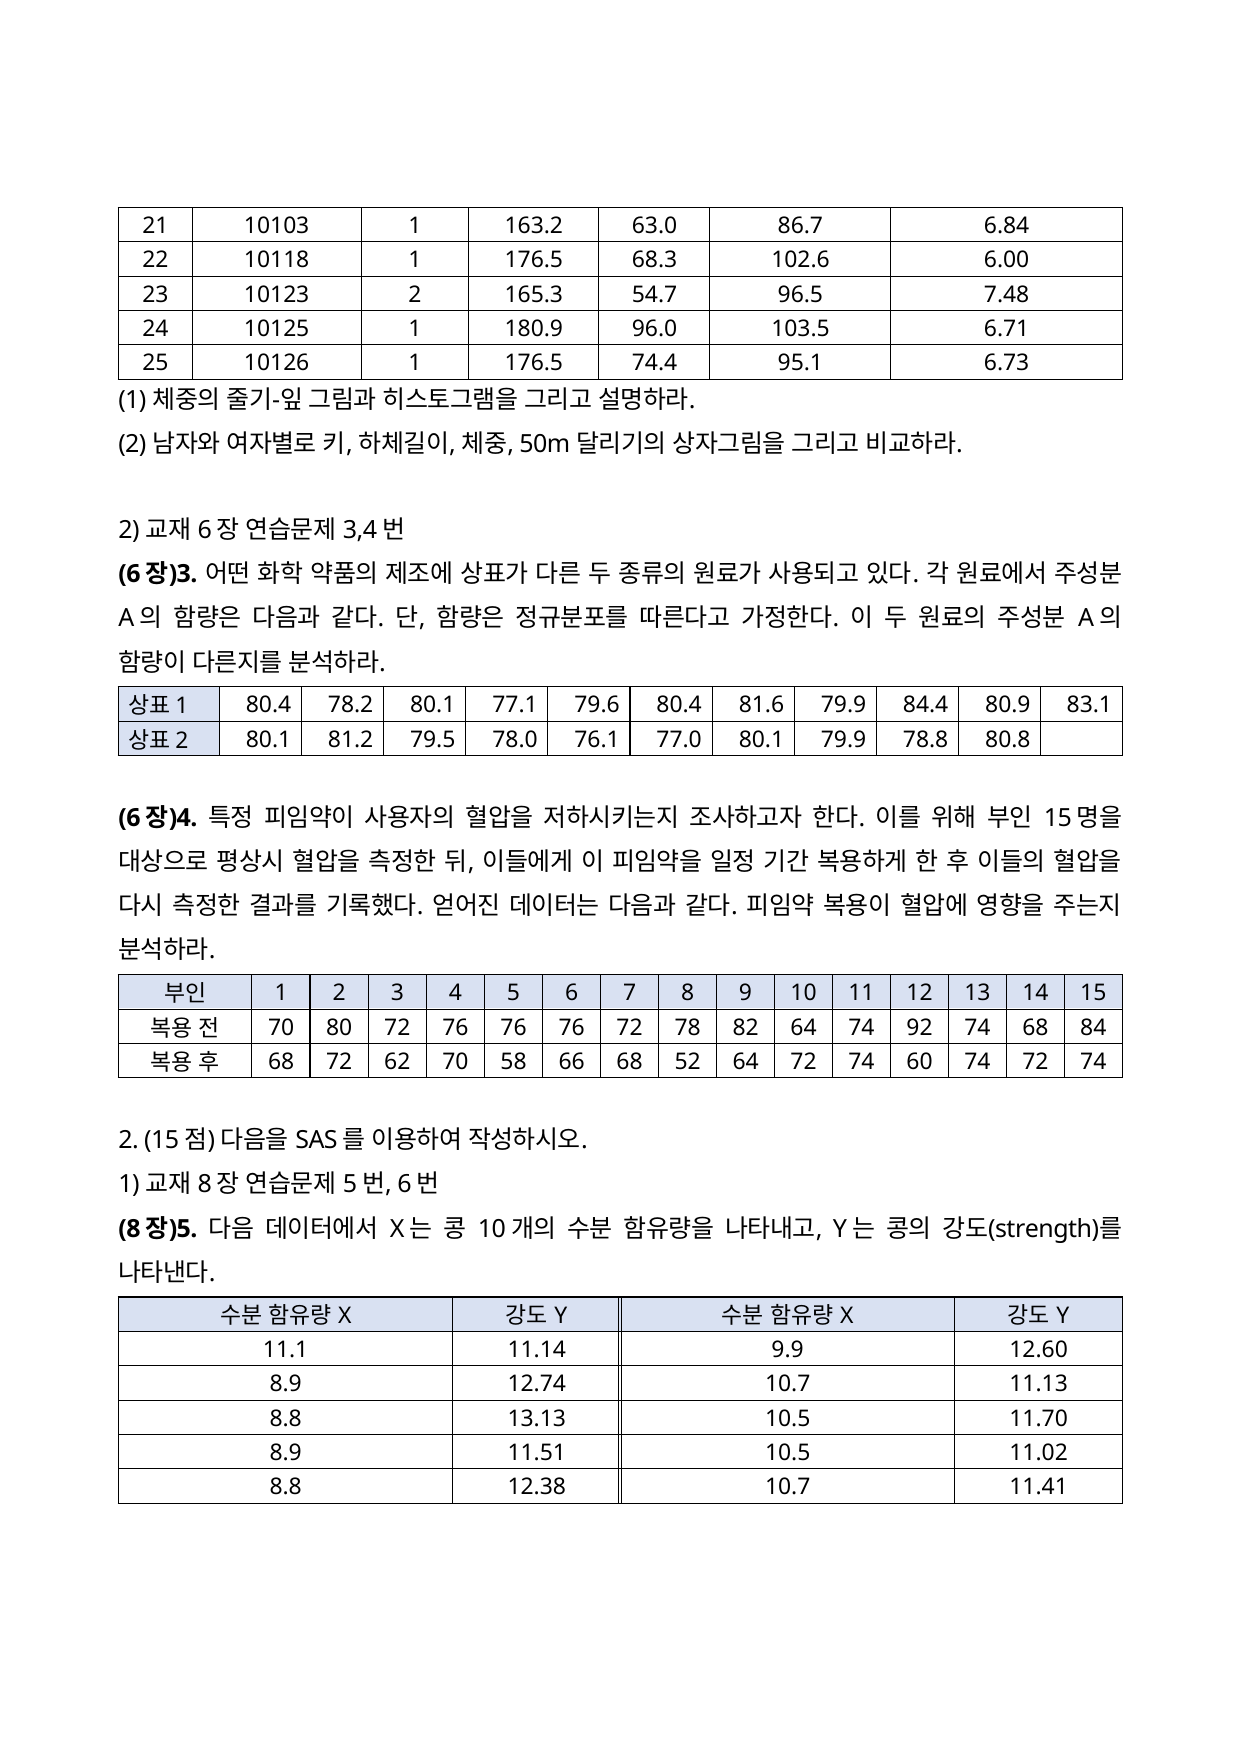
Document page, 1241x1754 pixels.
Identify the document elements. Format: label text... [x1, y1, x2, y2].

text (1) 체중의 줄기-잎 그림과 히스토그램을 그리고 설명하라. [118, 380, 1122, 416]
table_header 83.1 [1041, 687, 1122, 721]
table_cell 176.5 [469, 345, 598, 379]
table_header 7 [601, 975, 658, 1008]
table_header 15 [1065, 975, 1122, 1008]
table_cell 74 [949, 1044, 1006, 1077]
table_cell 10103 [193, 208, 361, 241]
table_cell 95.1 [710, 345, 890, 379]
table_cell 9.9 [622, 1332, 954, 1365]
table_cell 21 [119, 208, 192, 241]
table_cell 11.02 [955, 1435, 1122, 1468]
table_cell 60 [891, 1044, 948, 1077]
table_header 1 [252, 975, 309, 1008]
table_cell 66 [543, 1044, 600, 1077]
table_cell 72 [775, 1044, 832, 1077]
text 2) 교재 6장 연습문제 3,4번 [118, 509, 1122, 546]
table_header 11 [833, 975, 890, 1008]
text (6장)3. 어떤 화학 약품의 제조에 상표가 다른 두 종류의 원료가 사용되고 있다. 각 원료에서 주성분 A의 함량은 다음과 같다. 단, 함량은 정규분포를 따른다고 가정한다. 이 두 원료의 주성분 A의 함량이 다른지를 분석하라. [118, 554, 1122, 678]
table_cell 8.9 [119, 1366, 452, 1399]
table_cell 165.3 [469, 277, 598, 310]
table_header 9 [717, 975, 774, 1008]
table_header 수분 함유량 X [622, 1298, 954, 1331]
table_cell 79.5 [384, 722, 465, 755]
table_cell 10125 [193, 311, 361, 344]
table_header 84.4 [877, 687, 958, 721]
table_header 14 [1007, 975, 1064, 1008]
table_cell 복용 전 [119, 1010, 251, 1043]
table_cell 176.5 [469, 242, 598, 276]
table_cell 72 [601, 1010, 658, 1043]
table_cell 8.8 [119, 1401, 452, 1434]
table_cell 86.7 [710, 208, 890, 241]
table_cell 68 [601, 1044, 658, 1077]
table_header 78.2 [302, 687, 383, 721]
table_header 3 [369, 975, 426, 1008]
table_cell 54.7 [599, 277, 709, 310]
table_cell 76 [543, 1010, 600, 1043]
table_cell 64 [775, 1010, 832, 1043]
table_cell 24 [119, 311, 192, 344]
table_cell 74 [1065, 1044, 1122, 1077]
table_cell 11.14 [453, 1332, 618, 1365]
table_cell 63.0 [599, 208, 709, 241]
table_cell 163.2 [469, 208, 598, 241]
table_cell [1041, 722, 1122, 755]
table_header 4 [427, 975, 484, 1008]
table_header 80.4 [631, 687, 712, 721]
table_header 강도 Y [453, 1298, 618, 1331]
table_cell 62 [369, 1044, 426, 1077]
table_header 8 [659, 975, 716, 1008]
table_cell 96.0 [599, 311, 709, 344]
table_header 6 [543, 975, 600, 1008]
table_cell 72 [1007, 1044, 1064, 1077]
table_cell 7.48 [891, 277, 1122, 310]
table_cell 78 [659, 1010, 716, 1043]
table_header 80.9 [959, 687, 1040, 721]
table_cell 6.73 [891, 345, 1122, 379]
table_cell 8.8 [119, 1469, 452, 1503]
table_cell 1 [362, 208, 468, 241]
text 2. (15점) 다음을 SAS를 이용하여 작성하시오. [118, 1120, 1122, 1156]
table_cell 1 [362, 242, 468, 276]
table_cell 92 [891, 1010, 948, 1043]
table_cell 11.41 [955, 1469, 1122, 1503]
table_cell 11.1 [119, 1332, 452, 1365]
table_cell 77.0 [631, 722, 712, 755]
table_header 5 [485, 975, 542, 1008]
table_header 수분 함유량 X [119, 1298, 452, 1331]
table_cell 74.4 [599, 345, 709, 379]
table_cell 10.5 [622, 1401, 954, 1434]
table_cell 12.74 [453, 1366, 618, 1399]
table_header 강도 Y [955, 1298, 1122, 1331]
table_cell 10123 [193, 277, 361, 310]
table_header 부인 [119, 975, 251, 1008]
table_header 79.6 [548, 687, 629, 721]
table_cell 58 [485, 1044, 542, 1077]
table_cell 64 [717, 1044, 774, 1077]
text 1) 교재 8장 연습문제 5번, 6번 [118, 1164, 1122, 1200]
table_cell 23 [119, 277, 192, 310]
table_header 13 [949, 975, 1006, 1008]
text (6장)4. 특정 피임약이 사용자의 혈압을 저하시키는지 조사하고자 한다. 이를 위해 부인 15명을 대상으로 평상시 혈압을 측정한 뒤, 이들에게 이 피임약을 일정 기간 복용하게 한 후 이들의 혈압을 다시 측정한 결과를 기록했다. 얻어진 데이터는 다음과 같다. 피임약 복용이 혈압에 영향을 주는지 분석하라. [118, 797, 1122, 966]
text (2) 남자와 여자별로 키, 하체길이, 체중, 50m 달리기의 상자그림을 그리고 비교하라. [118, 424, 1122, 460]
table_cell 6.71 [891, 311, 1122, 344]
table_cell 76.1 [548, 722, 629, 755]
table_cell 68 [252, 1044, 309, 1077]
table_cell 80 [311, 1010, 368, 1043]
table_cell 74 [833, 1044, 890, 1077]
table_cell 8.9 [119, 1435, 452, 1468]
table_cell 68 [1007, 1010, 1064, 1043]
table_cell 82 [717, 1010, 774, 1043]
table_cell 68.3 [599, 242, 709, 276]
table_cell 2 [362, 277, 468, 310]
table_cell 84 [1065, 1010, 1122, 1043]
table_header 상표1 [119, 687, 219, 721]
table_cell 80.1 [220, 722, 301, 755]
table_cell 10.5 [622, 1435, 954, 1468]
table_cell 복용 후 [119, 1044, 251, 1077]
table_cell 12.38 [453, 1469, 618, 1503]
table_cell 10118 [193, 242, 361, 276]
table_cell 76 [485, 1010, 542, 1043]
table_cell 22 [119, 242, 192, 276]
table_cell 79.9 [795, 722, 876, 755]
table_header 12 [891, 975, 948, 1008]
table_cell 96.5 [710, 277, 890, 310]
table_cell 103.5 [710, 311, 890, 344]
table_cell 1 [362, 311, 468, 344]
table_cell 11.70 [955, 1401, 1122, 1434]
table_cell 78.8 [877, 722, 958, 755]
table_header 2 [311, 975, 368, 1008]
table_cell 상표2 [119, 722, 219, 755]
table_cell 10.7 [622, 1366, 954, 1399]
table_header 81.6 [713, 687, 794, 721]
table_cell 74 [949, 1010, 1006, 1043]
table_cell 102.6 [710, 242, 890, 276]
table_header 80.1 [384, 687, 465, 721]
table_header 79.9 [795, 687, 876, 721]
text (8장)5. 다음 데이터에서 X는 콩 10개의 수분 함유량을 나타내고, Y는 콩의 강도(strength)를 나타낸다. [118, 1208, 1122, 1288]
table_cell 78.0 [466, 722, 547, 755]
table_cell 70 [427, 1044, 484, 1077]
table_cell 11.51 [453, 1435, 618, 1468]
table_header 10 [775, 975, 832, 1008]
table_cell 80.1 [713, 722, 794, 755]
table_cell 76 [427, 1010, 484, 1043]
table_cell 72 [369, 1010, 426, 1043]
table_cell 12.60 [955, 1332, 1122, 1365]
table_cell 25 [119, 345, 192, 379]
table_cell 6.84 [891, 208, 1122, 241]
table_cell 80.8 [959, 722, 1040, 755]
table_cell 10126 [193, 345, 361, 379]
table_cell 72 [311, 1044, 368, 1077]
table_cell 1 [362, 345, 468, 379]
table_cell 6.00 [891, 242, 1122, 276]
table_cell 180.9 [469, 311, 598, 344]
table_cell 13.13 [453, 1401, 618, 1434]
table_cell 70 [252, 1010, 309, 1043]
table_cell 74 [833, 1010, 890, 1043]
table_cell 11.13 [955, 1366, 1122, 1399]
table_cell 81.2 [302, 722, 383, 755]
table_cell 52 [659, 1044, 716, 1077]
table_cell 10.7 [622, 1469, 954, 1503]
table_header 77.1 [466, 687, 547, 721]
table_header 80.4 [220, 687, 301, 721]
